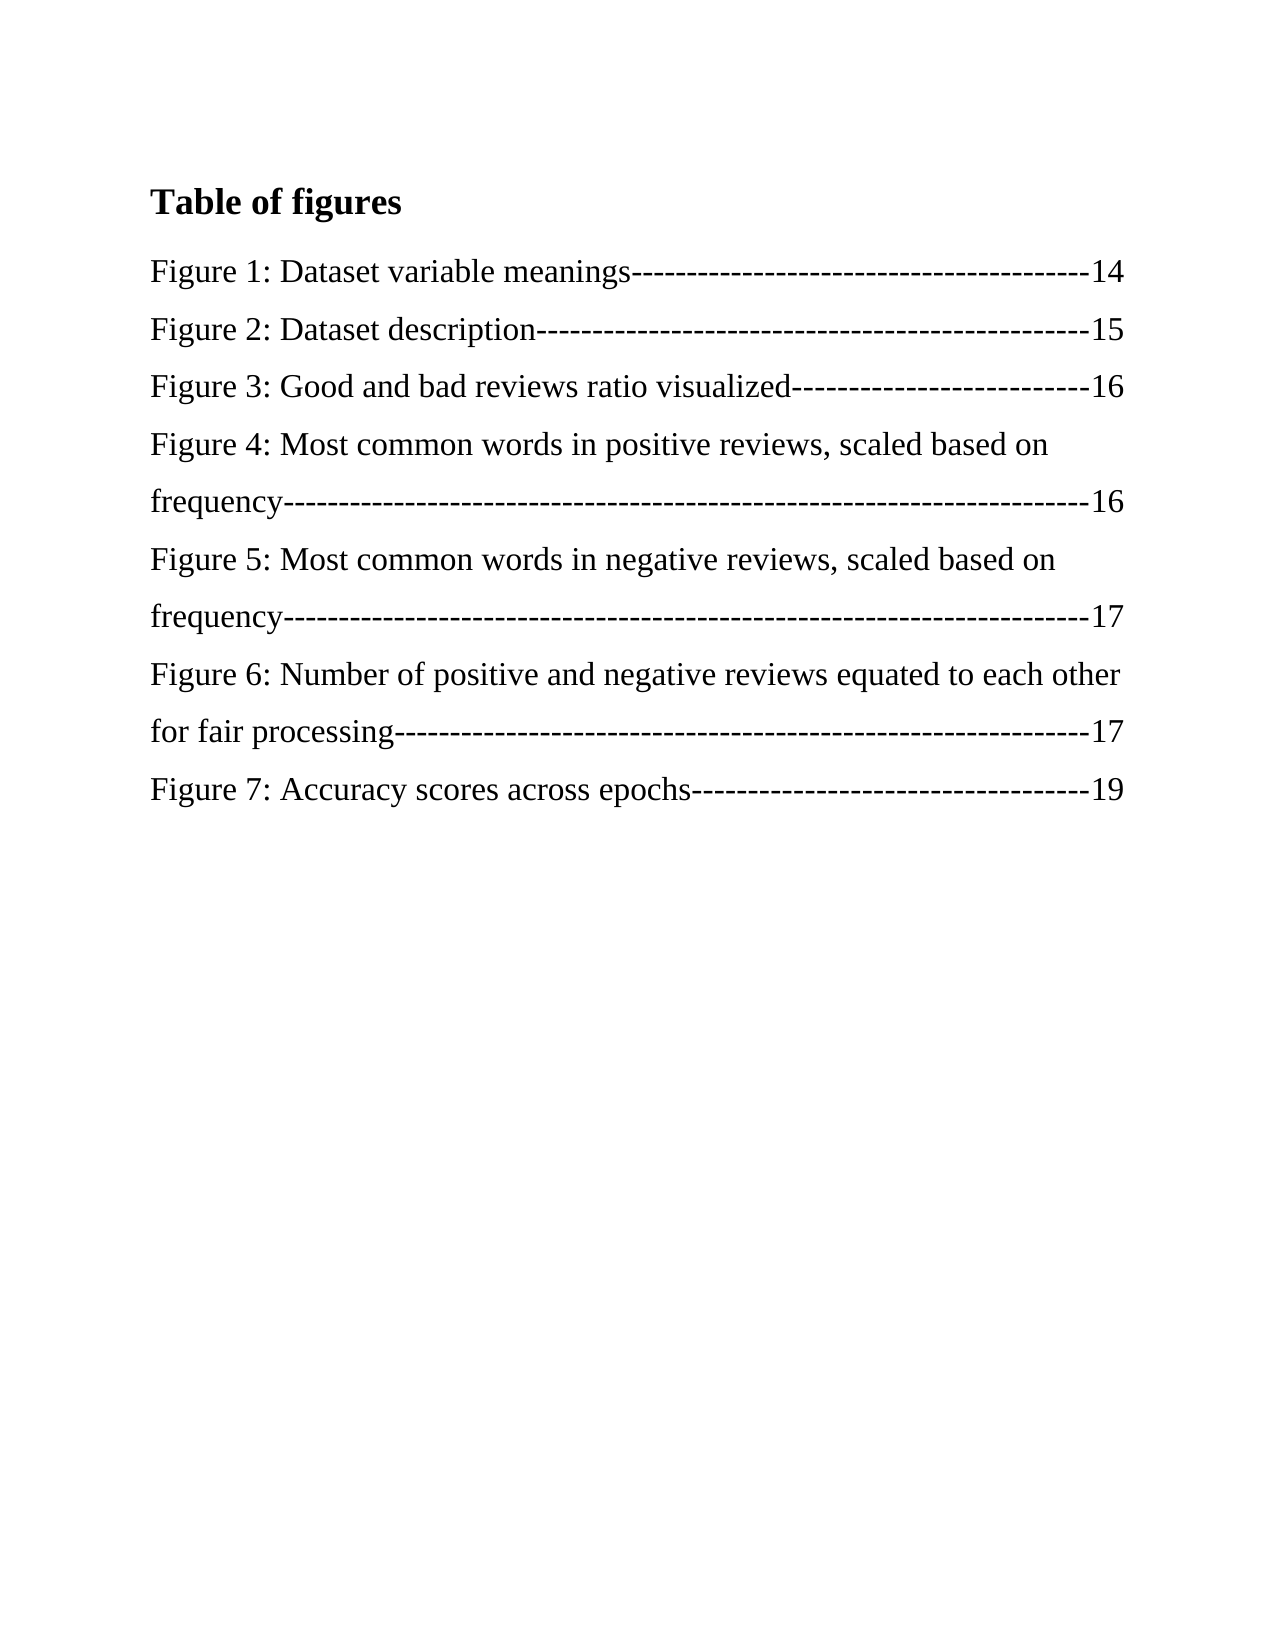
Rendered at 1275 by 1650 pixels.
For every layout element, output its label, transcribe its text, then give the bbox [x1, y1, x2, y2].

text Figure 7: Accuracy scores across epochs 19 [150, 769, 1125, 807]
text Figure 1: Dataset variable meanings 14 [150, 251, 1125, 290]
text Figure 2: Dataset description 15 [150, 309, 1125, 347]
subtitle Table of figures [150, 179, 1125, 222]
text Figure 6: Number of positive and negative reviews equated to each other for fair processing 17 [150, 654, 1125, 750]
text Figure 3: Good and bad reviews ratio visualized 16 [150, 366, 1125, 405]
text Figure 4: Most common words in positive reviews, scaled based on frequency 16 [150, 424, 1125, 520]
text Figure 5: Most common words in negative reviews, scaled based on frequency 17 [150, 539, 1125, 635]
